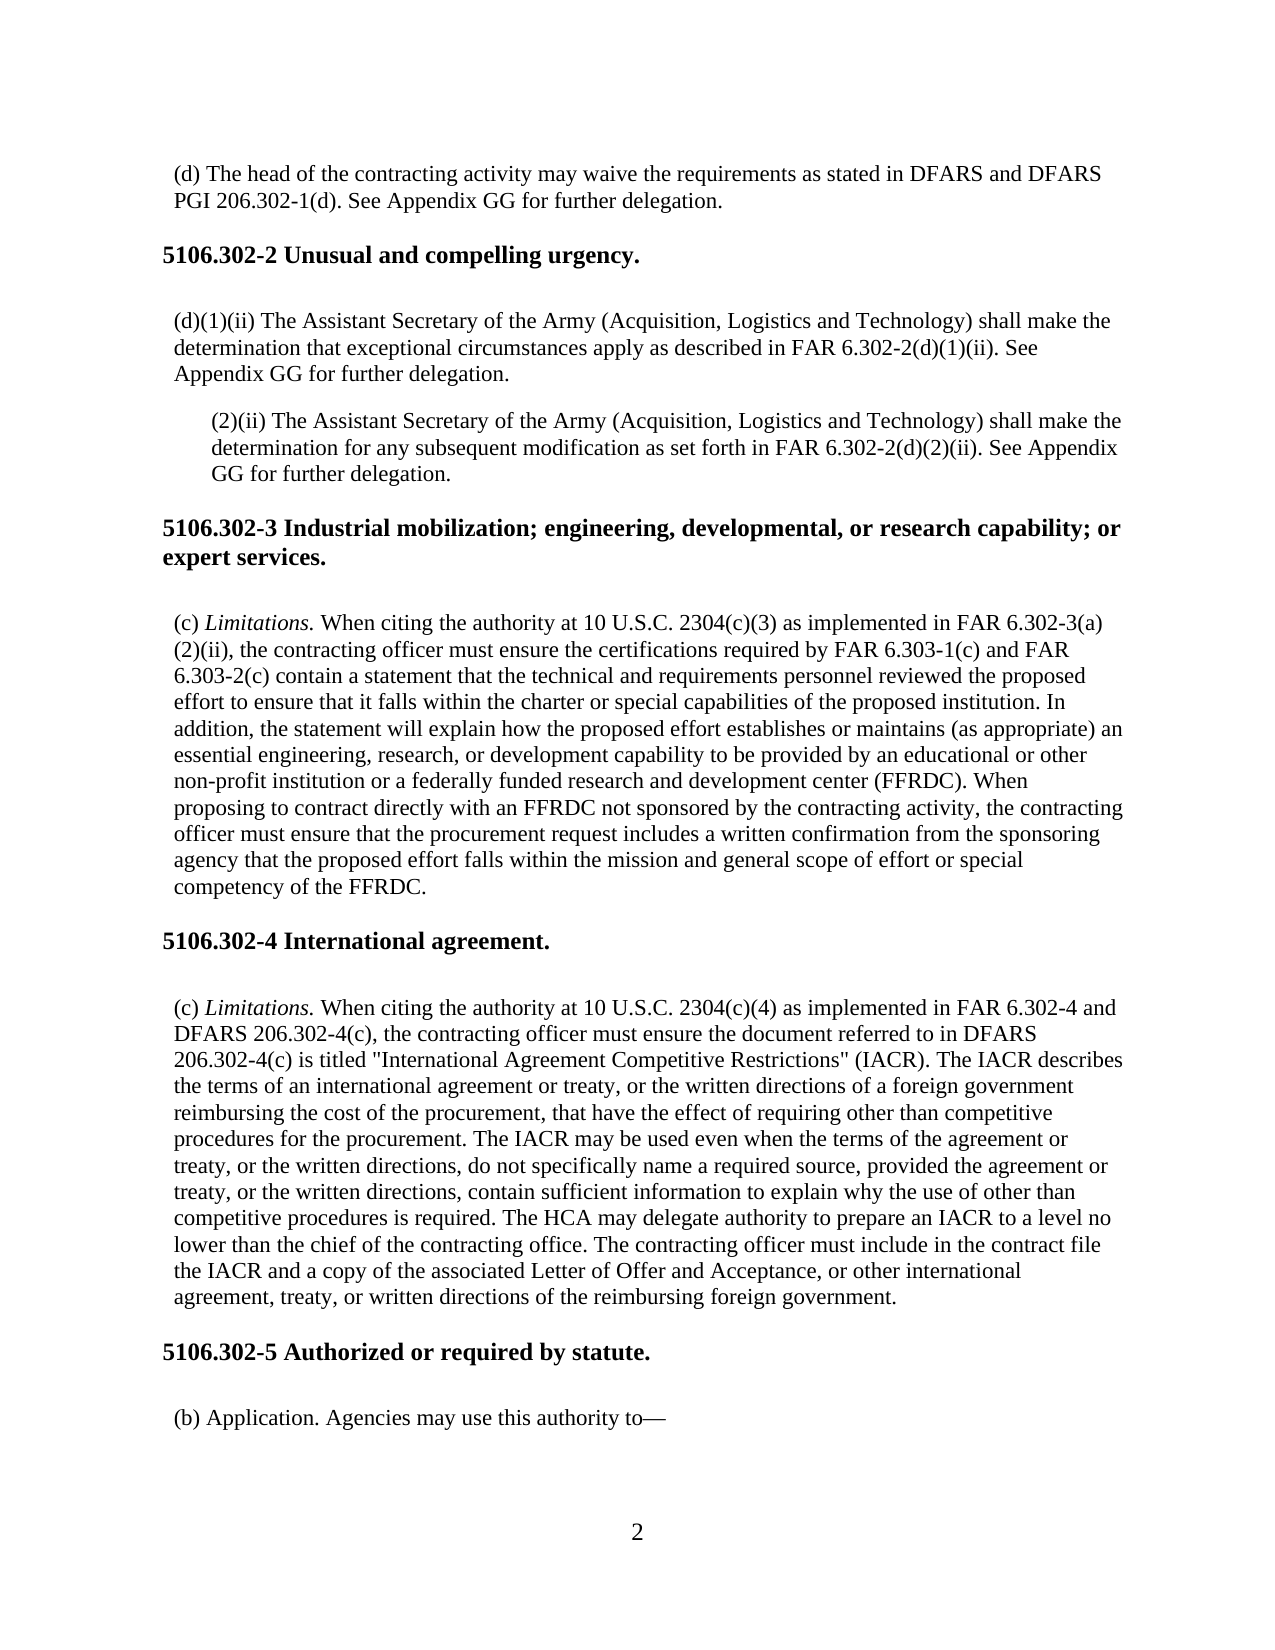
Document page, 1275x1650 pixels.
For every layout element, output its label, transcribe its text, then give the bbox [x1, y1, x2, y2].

text (d)(1)(ii) The Assistant Secretary of the Army (Acquisition, Logistics and Technology) shall make the determination that exceptional circumstances apply as described in FAR 6.302-2(d)(1)(ii). See Appendix GG for further delegation. [163, 297, 1135, 397]
subtitle 5106.302-5 Authorized or required by statute. [162, 1337, 1125, 1366]
subtitle 5106.302-3 Industrial mobilization; engineering, developmental, or research capability; or expert services. [162, 513, 1125, 571]
subtitle 5106.302-4 International agreement. [162, 926, 1125, 955]
text (b) Application. Agencies may use this authority to— [163, 1394, 1135, 1441]
subtitle 5106.302-2 Unusual and compelling urgency. [162, 240, 1125, 269]
text (c) Limitations. When citing the authority at 10 U.S.C. 2304(c)(4) as implemented in FAR 6.302-4 and DFARS 206.302-4(c), the contracting officer must ensure the document referred to in DFARS 206.302-4(c) is titled "International Agreement Competitive Restrictions" (IACR). The IACR describes the terms of an international agreement or treaty, or the written directions of a foreign government reimbursing the cost of the procurement, that have the effect of requiring other than competitive procedures for the procurement. The IACR may be used even when the terms of the agreement or treaty, or the written directions, do not specifically name a required source, provided the agreement or treaty, or the written directions, contain sufficient information to explain why the use of other than competitive procedures is required. The HCA may delegate authority to prepare an IACR to a level no lower than the chief of the contracting office. The contracting officer must include in the contract file the IACR and a copy of the associated Letter of Offer and Acceptance, or other international agreement, treaty, or written directions of the reimbursing foreign government. [163, 983, 1135, 1320]
text (2)(ii) The Assistant Secretary of the Army (Acquisition, Logistics and Technology) shall make the determination for any subsequent modification as set forth in FAR 6.302-2(d)(2)(ii). See Appendix GG for further delegation. [201, 397, 1135, 497]
text (d) The head of the contracting activity may waive the requirements as stated in DFARS and DFARS PGI 206.302-1(d). See Appendix GG for further delegation. [163, 150, 1135, 223]
text (c) Limitations. When citing the authority at 10 U.S.C. 2304(c)(3) as implemented in FAR 6.302-3(a)(2)(ii), the contracting officer must ensure the certifications required by FAR 6.303-1(c) and FAR 6.303-2(c) contain a statement that the technical and requirements personnel reviewed the proposed effort to ensure that it falls within the charter or special capabilities of the proposed institution. In addition, the statement will explain how the proposed effort establishes or maintains (as appropriate) an essential engineering, research, or development capability to be provided by an educational or other non-profit institution or a federally funded research and development center (FFRDC). When proposing to contract directly with an FFRDC not sponsored by the contracting activity, the contracting officer must ensure that the procurement request includes a written confirmation from the sponsoring agency that the proposed effort falls within the mission and general scope of effort or special competency of the FFRDC. [163, 599, 1135, 910]
